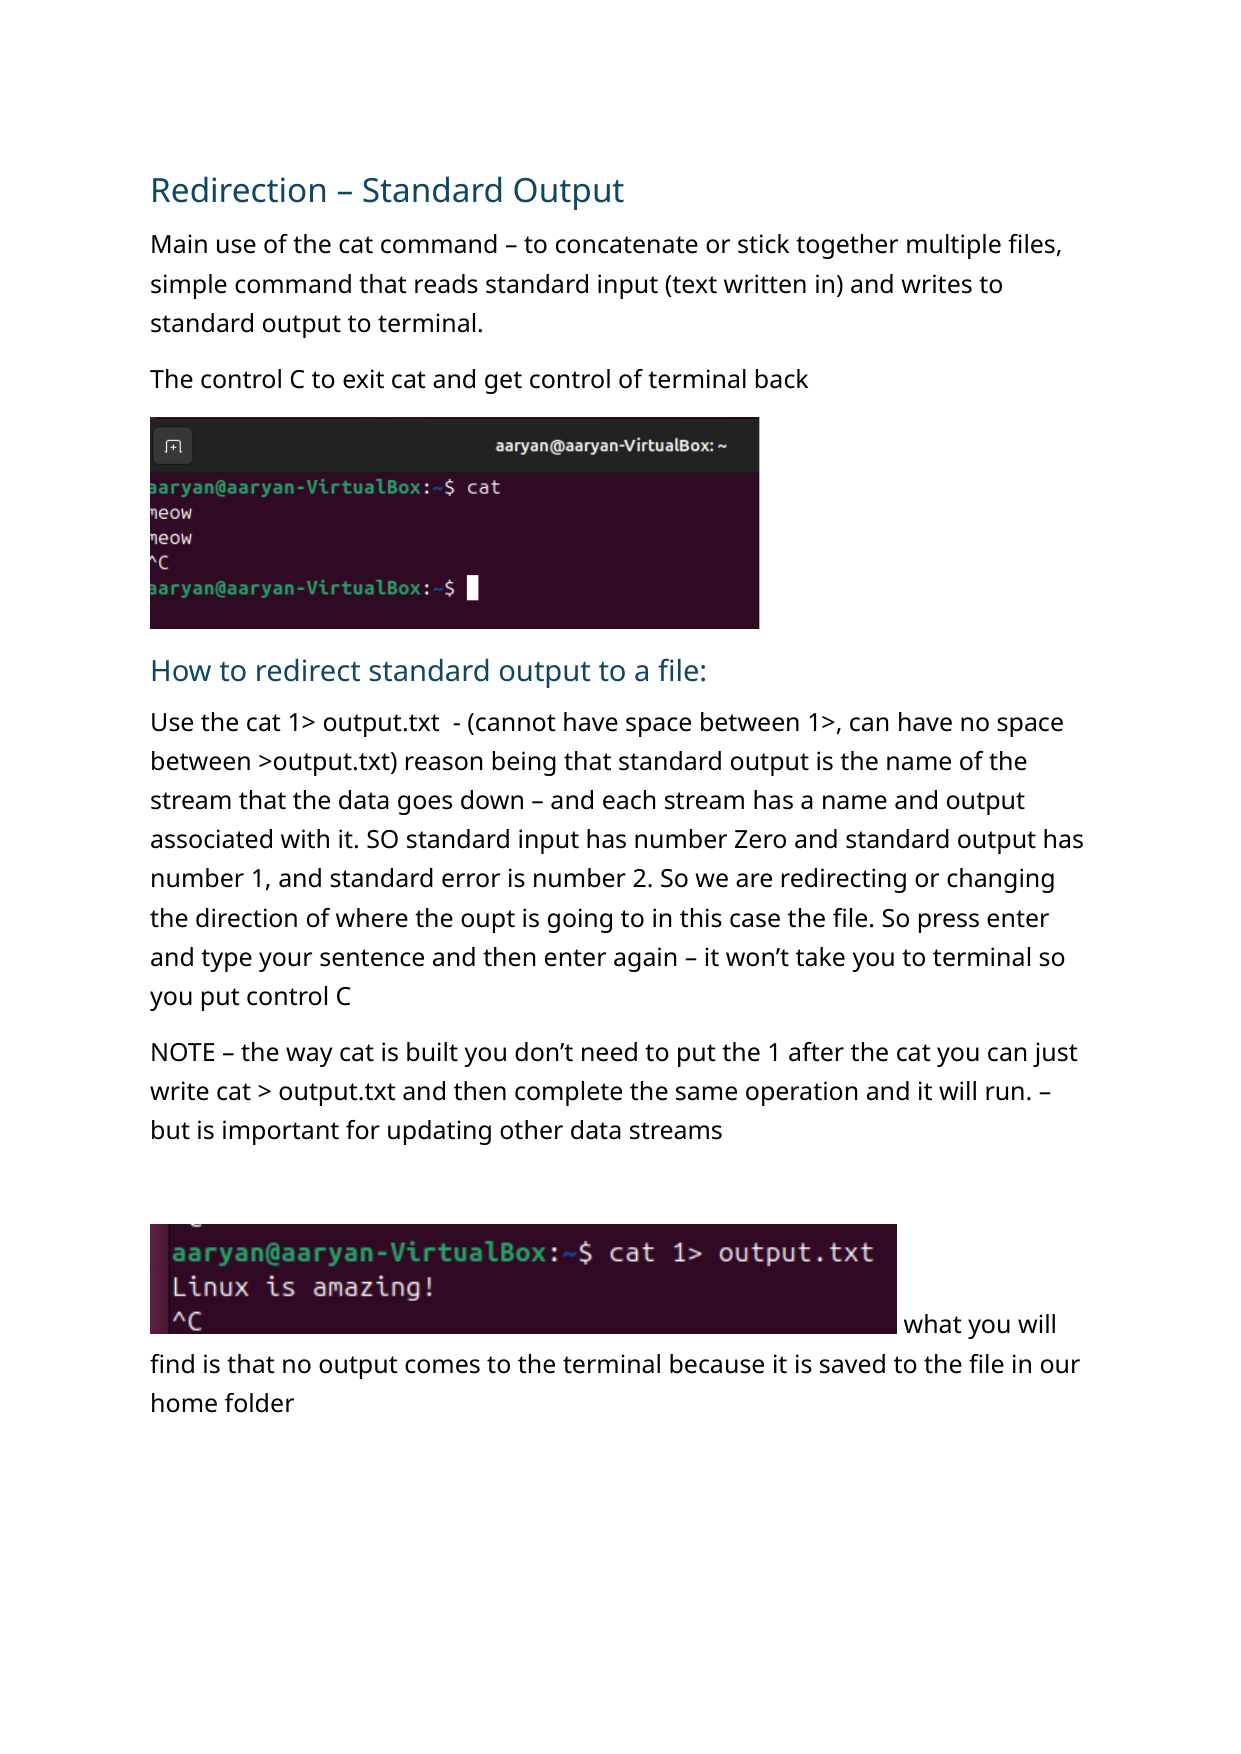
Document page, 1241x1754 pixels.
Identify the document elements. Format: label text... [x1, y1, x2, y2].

picture [150, 417, 760, 629]
text Main use of the cat command – to concatenate or stick together multiple files, simple command that reads standard input (text written in) and writes to standard output to terminal. [150, 227, 1090, 339]
picture [150, 1224, 897, 1334]
subtitle How to redirect standard output to a file: [150, 651, 1090, 690]
text The control C to exit cat and get control of terminal back [150, 361, 1090, 395]
subtitle Redirection – Standard Output [150, 167, 1090, 212]
text NOTE – the way cat is built you don’t need to put the 1 after the cat you can just write cat > output.txt and then complete the same operation and it will run. – but is important for updating other data streams [150, 1034, 1090, 1147]
text Use the cat 1> output.txt - (cannot have space between 1>, can have no space between >output.txt) reason being that standard output is the name of the stream that the data goes down – and each stream has a name and output associated with it. SO standard input has number Zero and standard output has number 1, and standard error is number 2. So we are redirecting or changing the direction of where the oupt is going to in this case the file. So press enter and type your sentence and then enter again – it won’t take you to terminal so you put control C [150, 704, 1090, 1013]
